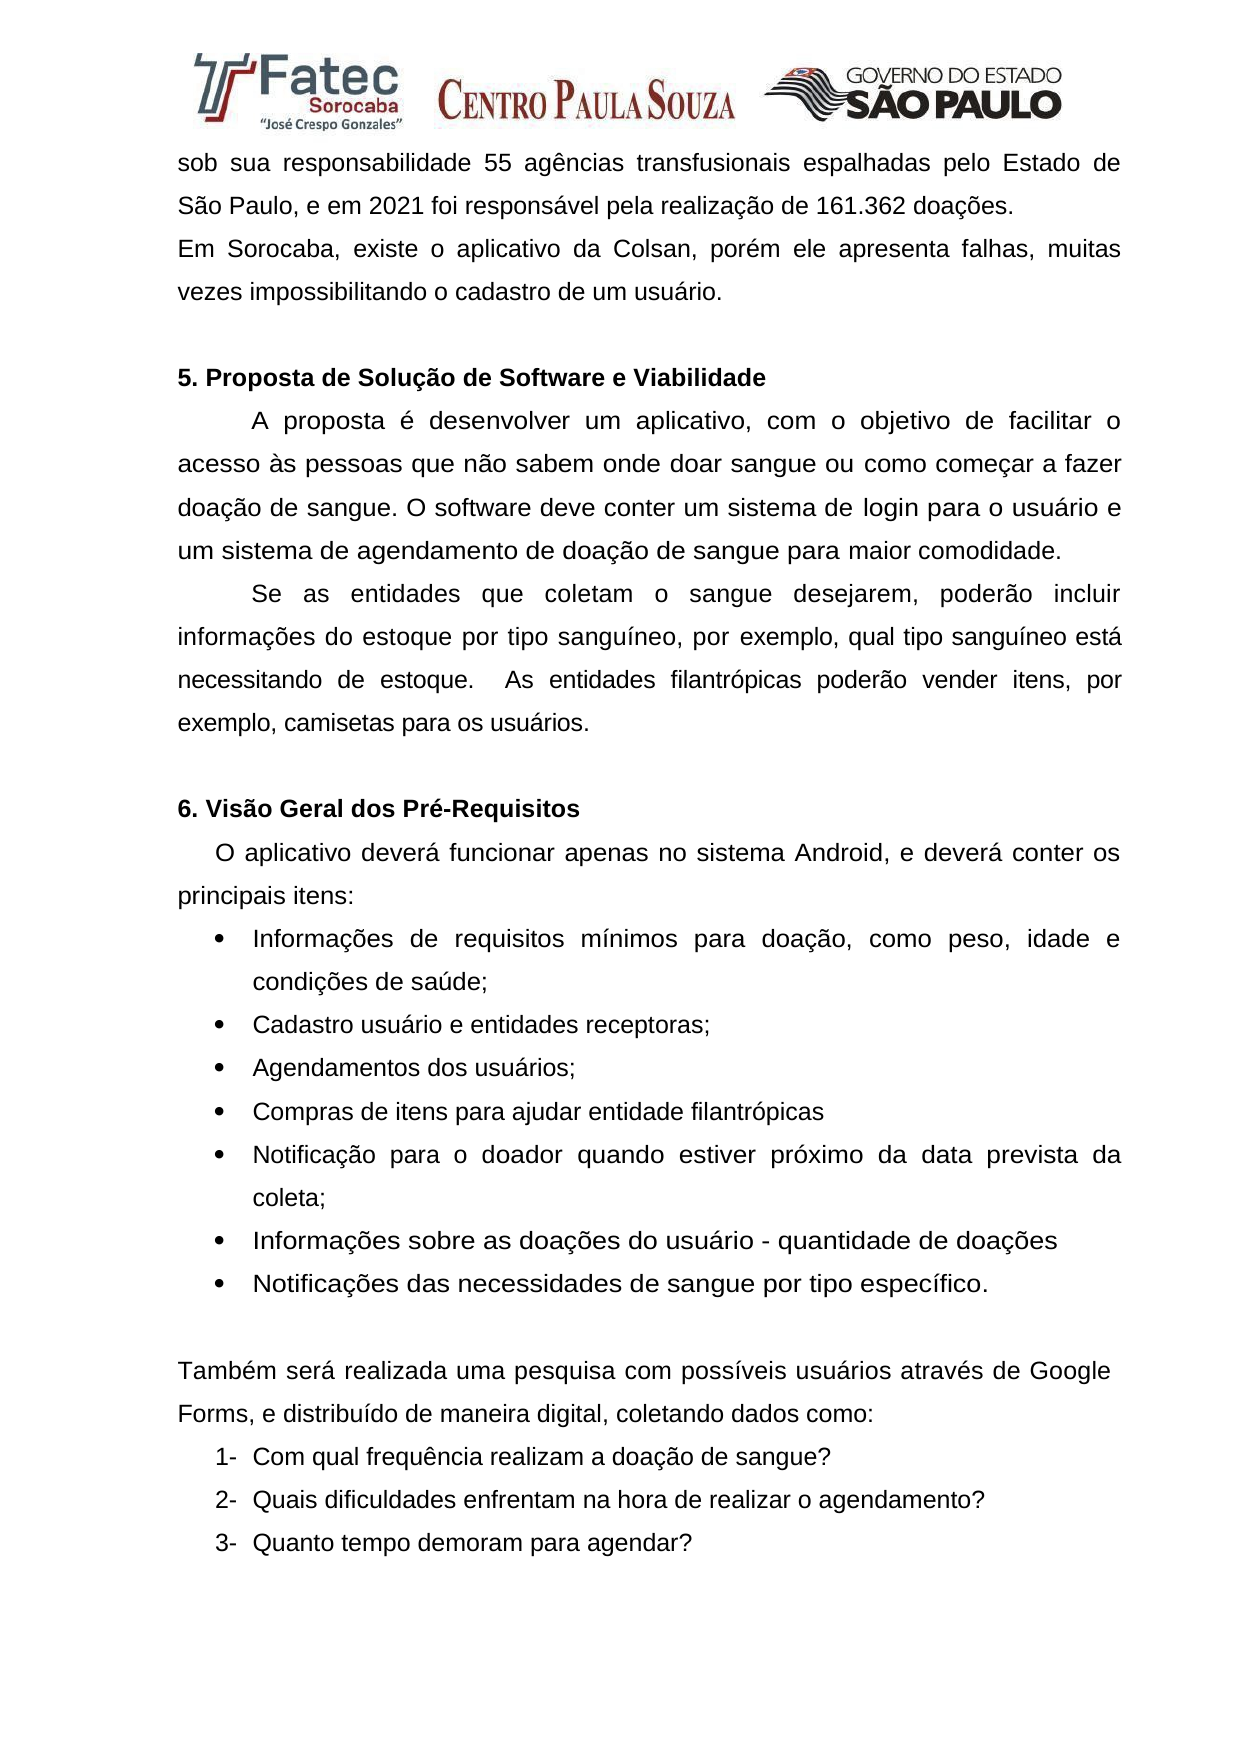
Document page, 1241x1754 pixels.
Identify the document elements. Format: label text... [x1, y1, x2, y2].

list Notificação para o doador quando estiver próximo da data prevista da coleta; [215, 1140, 1122, 1212]
text 6. Visão Geral dos Pré-Requisitos [177, 794, 1122, 823]
list Com qual frequência realizam a doação de sangue? [215, 1442, 1122, 1471]
list Informações sobre as doações do usuário - quantidade de doações [215, 1226, 1122, 1255]
list Compras de itens para ajudar entidade filantrópicas [215, 1097, 1122, 1126]
text 5. Proposta de Solução de Software e Viabilidade [177, 363, 1122, 392]
list Agendamentos dos usuários; [215, 1053, 1122, 1082]
list Notificações das necessidades de sangue por tipo específico. [215, 1269, 1122, 1298]
list Quanto tempo demoram para agendar? [215, 1528, 1122, 1557]
text A proposta é desenvolver um aplicativo, com o objetivo de facilitar o acesso às pessoas que não sabem onde doar sangue ou como começar a fazer doação de sangue. O software deve conter um sistema de login para o usuário e um sistema de agendamento de doação de sangue para maior comodidade. [177, 406, 1122, 564]
list Informações de requisitos mínimos para doação, como peso, idade e condições de saúde; [215, 924, 1122, 996]
text Se as entidades que coletam o sangue desejarem, poderão incluir informações do estoque por tipo sanguíneo, por exemplo, qual tipo sanguíneo está necessitando de estoque. As entidades filantrópicas poderão vender itens, por exemplo, camisetas para os usuários. [177, 579, 1122, 737]
list Quais dificuldades enfrentam na hora de realizar o agendamento? [215, 1485, 1122, 1514]
picture [177, 37, 1063, 148]
text O aplicativo deverá funcionar apenas no sistema Android, e deverá conter os principais itens: [177, 838, 1122, 909]
text Em Sorocaba, existe o aplicativo da Colsan, porém ele apresenta falhas, muitas vezes impossibilitando o cadastro de um usuário. [177, 234, 1122, 306]
text Também será realizada uma pesquisa com possíveis usuários através de Google Forms, e distribuído de maneira digital, coletando dados como: [177, 1356, 1122, 1428]
list Cadastro usuário e entidades receptoras; [215, 1010, 1122, 1039]
